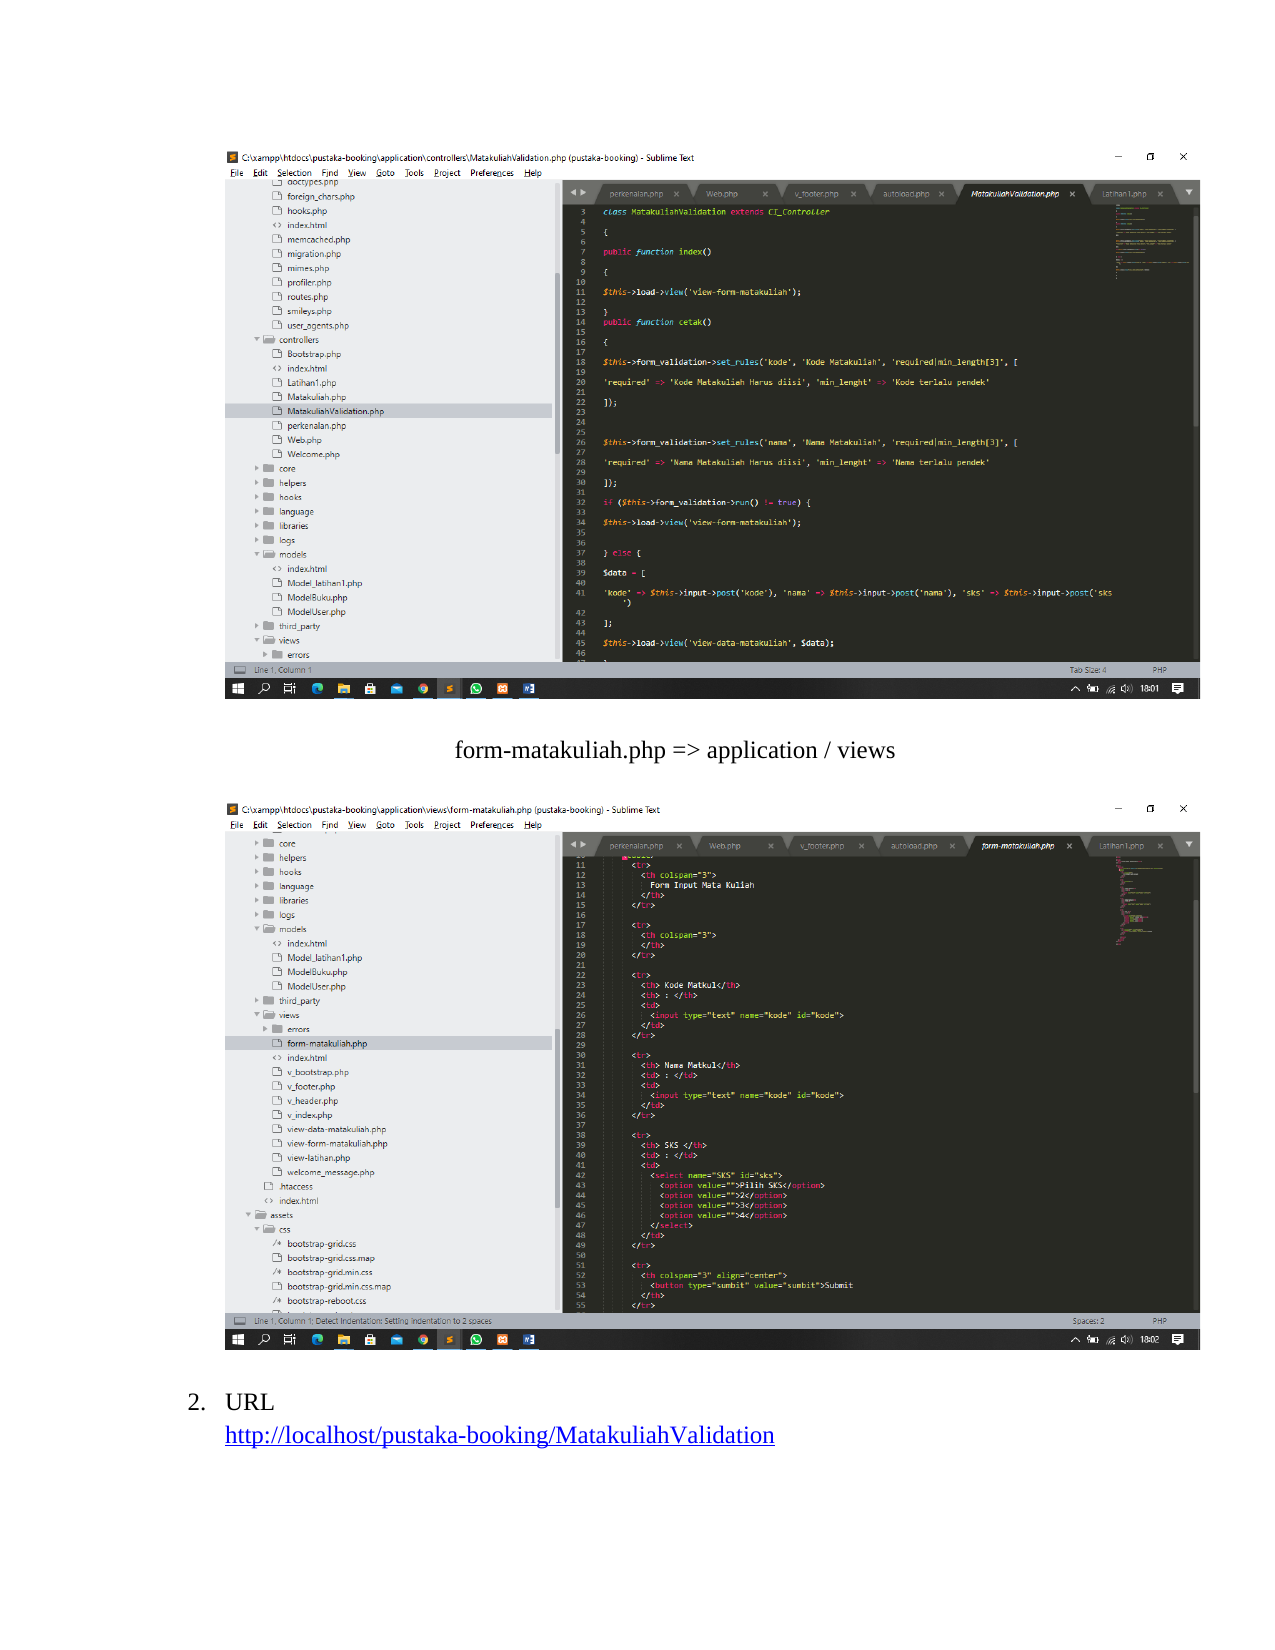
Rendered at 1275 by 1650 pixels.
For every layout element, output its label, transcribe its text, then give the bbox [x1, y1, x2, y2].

list http://localhost/pustaka-booking/MatakuliahValidation [225, 1420, 1125, 1448]
list form-matakuliah.php => application / views [225, 735, 1125, 764]
picture [225, 150, 1200, 699]
list URL [187, 1387, 1125, 1415]
picture [225, 801, 1200, 1350]
